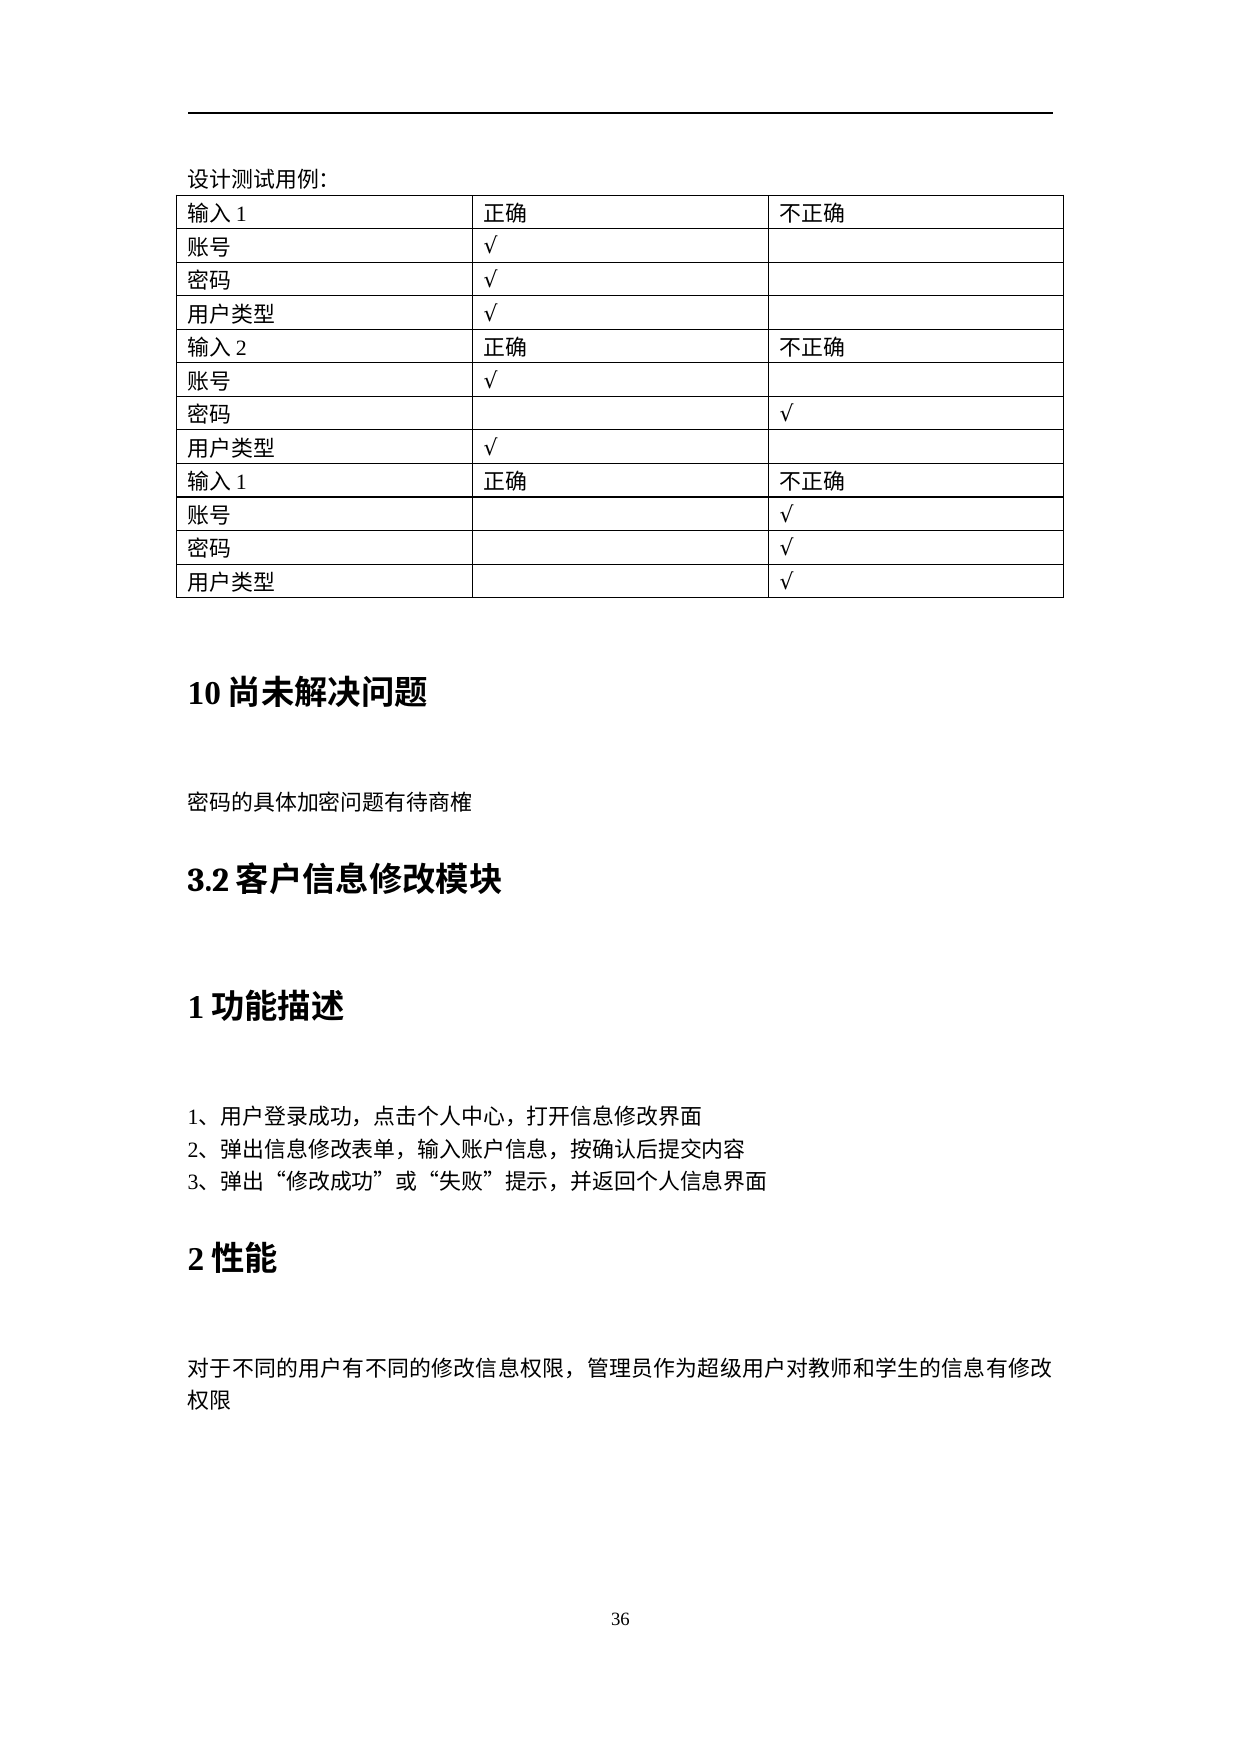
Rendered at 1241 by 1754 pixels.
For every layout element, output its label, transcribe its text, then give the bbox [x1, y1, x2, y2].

subtitle 10尚未解决问题 [187, 658, 1053, 723]
table_cell √ [473, 263, 768, 295]
text 对于不同的用户有不同的修改信息权限，管理员作为超级用户对教师和学生的信息有修改权限 [187, 1351, 1053, 1416]
table_header 不正确 [769, 196, 1063, 228]
table_cell [769, 363, 1063, 396]
table_cell √ [473, 430, 768, 463]
text 密码的具体加密问题有待商榷 [187, 785, 1053, 817]
table_cell [473, 565, 768, 597]
table_cell 密码 [177, 263, 472, 295]
table_cell [769, 296, 1063, 329]
text 1、用户登录成功，点击个人中心，打开信息修改界面 [187, 1099, 1053, 1131]
table_header 正确 [473, 196, 768, 228]
table_cell [769, 263, 1063, 295]
text 2、弹出信息修改表单，输入账户信息，按确认后提交内容 [187, 1131, 1053, 1164]
table_cell 账号 [177, 363, 472, 396]
table_cell 输入2 [177, 330, 472, 362]
table_cell 不正确 [769, 464, 1063, 496]
table_cell [769, 430, 1063, 463]
table_cell 输入1 [177, 464, 472, 496]
table_cell 用户类型 [177, 430, 472, 463]
table_cell 密码 [177, 531, 472, 563]
text 3、弹出“修改成功”或“失败”提示，并返回个人信息界面 [187, 1164, 1053, 1196]
text 设计测试用例： [187, 162, 1053, 194]
table_cell √ [473, 363, 768, 396]
table_cell 正确 [473, 330, 768, 362]
subtitle 2性能 [187, 1223, 1053, 1288]
table_cell 用户类型 [177, 296, 472, 329]
table_cell 正确 [473, 464, 768, 496]
table_cell 密码 [177, 397, 472, 429]
table_cell √ [473, 296, 768, 329]
table_cell 不正确 [769, 330, 1063, 362]
table_cell 用户类型 [177, 565, 472, 597]
subtitle 1功能描述 [187, 972, 1053, 1037]
table_cell 账号 [177, 498, 472, 530]
table_cell √ [769, 498, 1063, 530]
table_cell [473, 498, 768, 530]
table_cell √ [769, 531, 1063, 563]
table_cell √ [769, 565, 1063, 597]
table_cell [473, 397, 768, 429]
table_cell [473, 531, 768, 563]
table_header 输入1 [177, 196, 472, 228]
table_cell 账号 [177, 229, 472, 262]
table_cell √ [769, 397, 1063, 429]
table_cell √ [473, 229, 768, 262]
subtitle 3.2客户信息修改模块 [187, 844, 1053, 909]
table_cell [769, 229, 1063, 262]
